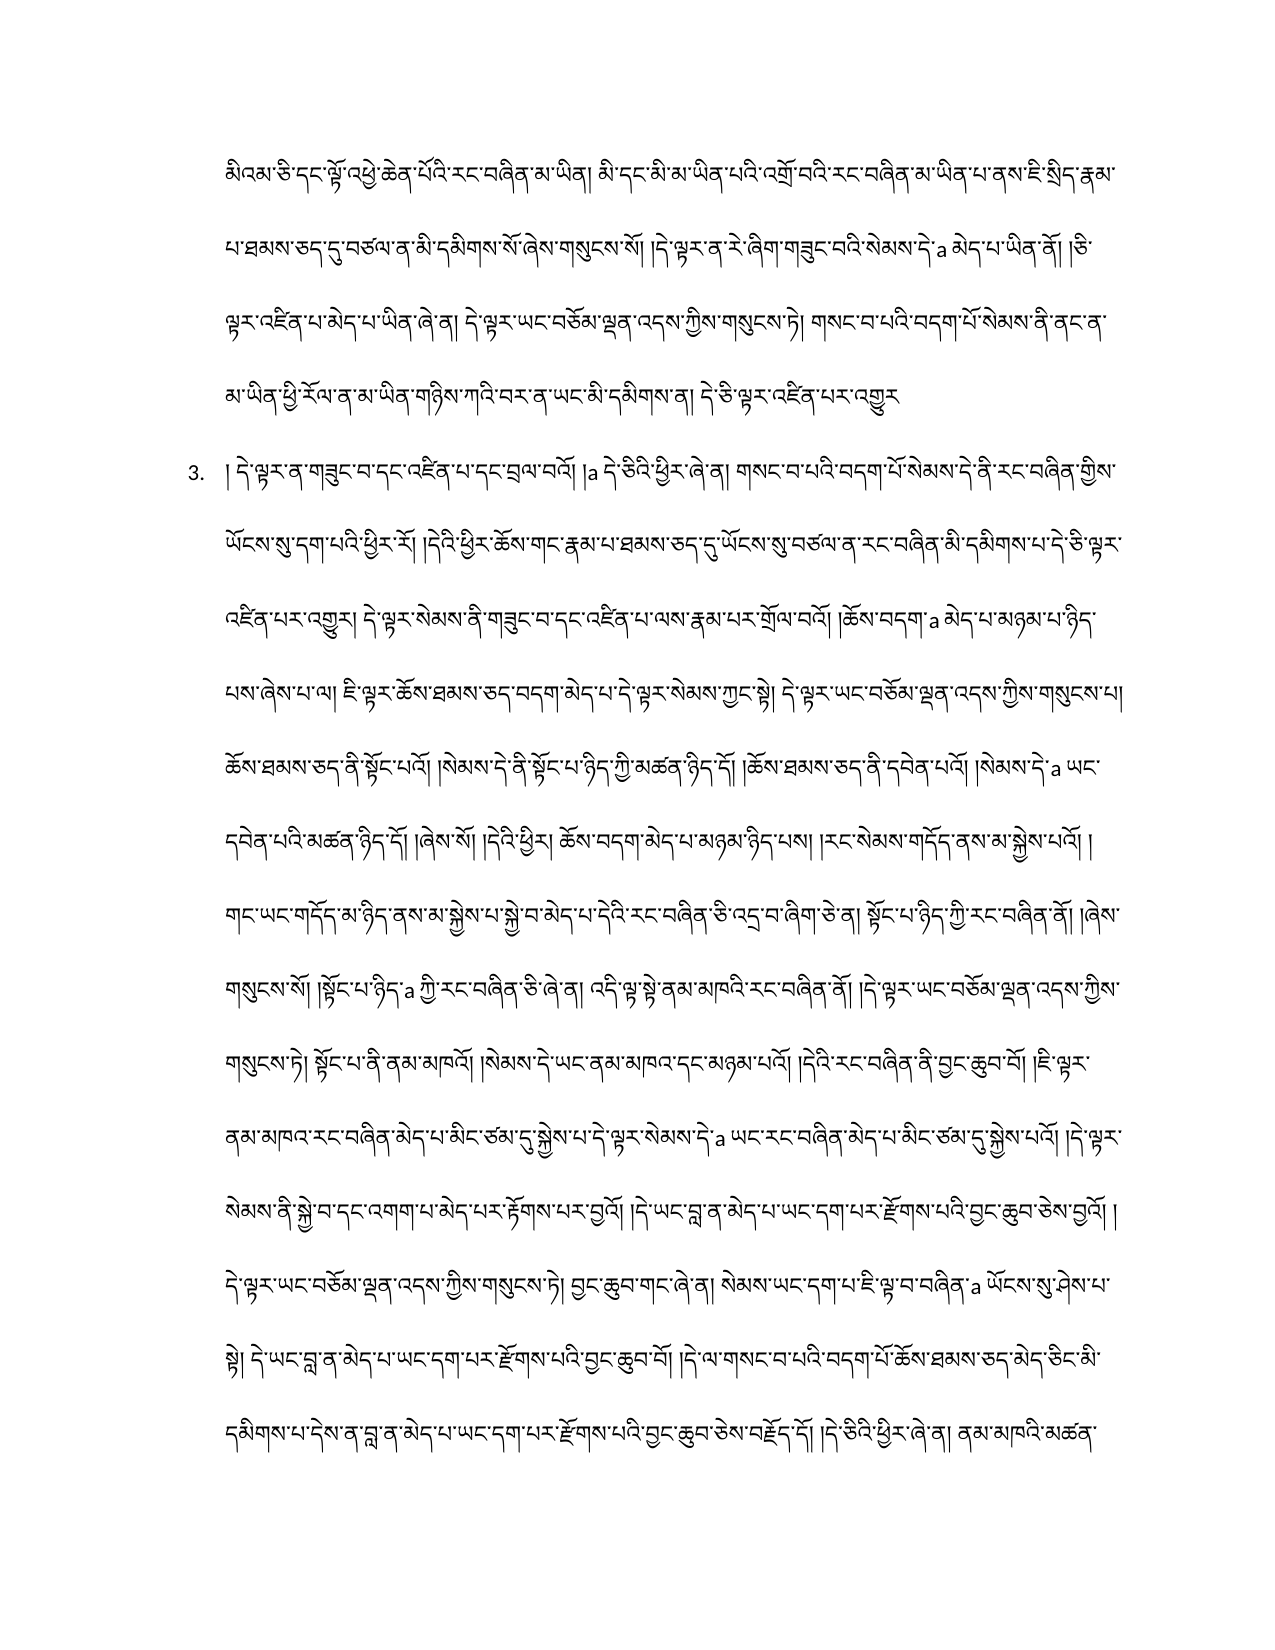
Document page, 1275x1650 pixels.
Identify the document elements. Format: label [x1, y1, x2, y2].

list [187, 446, 1125, 1473]
list [187, 150, 1125, 437]
